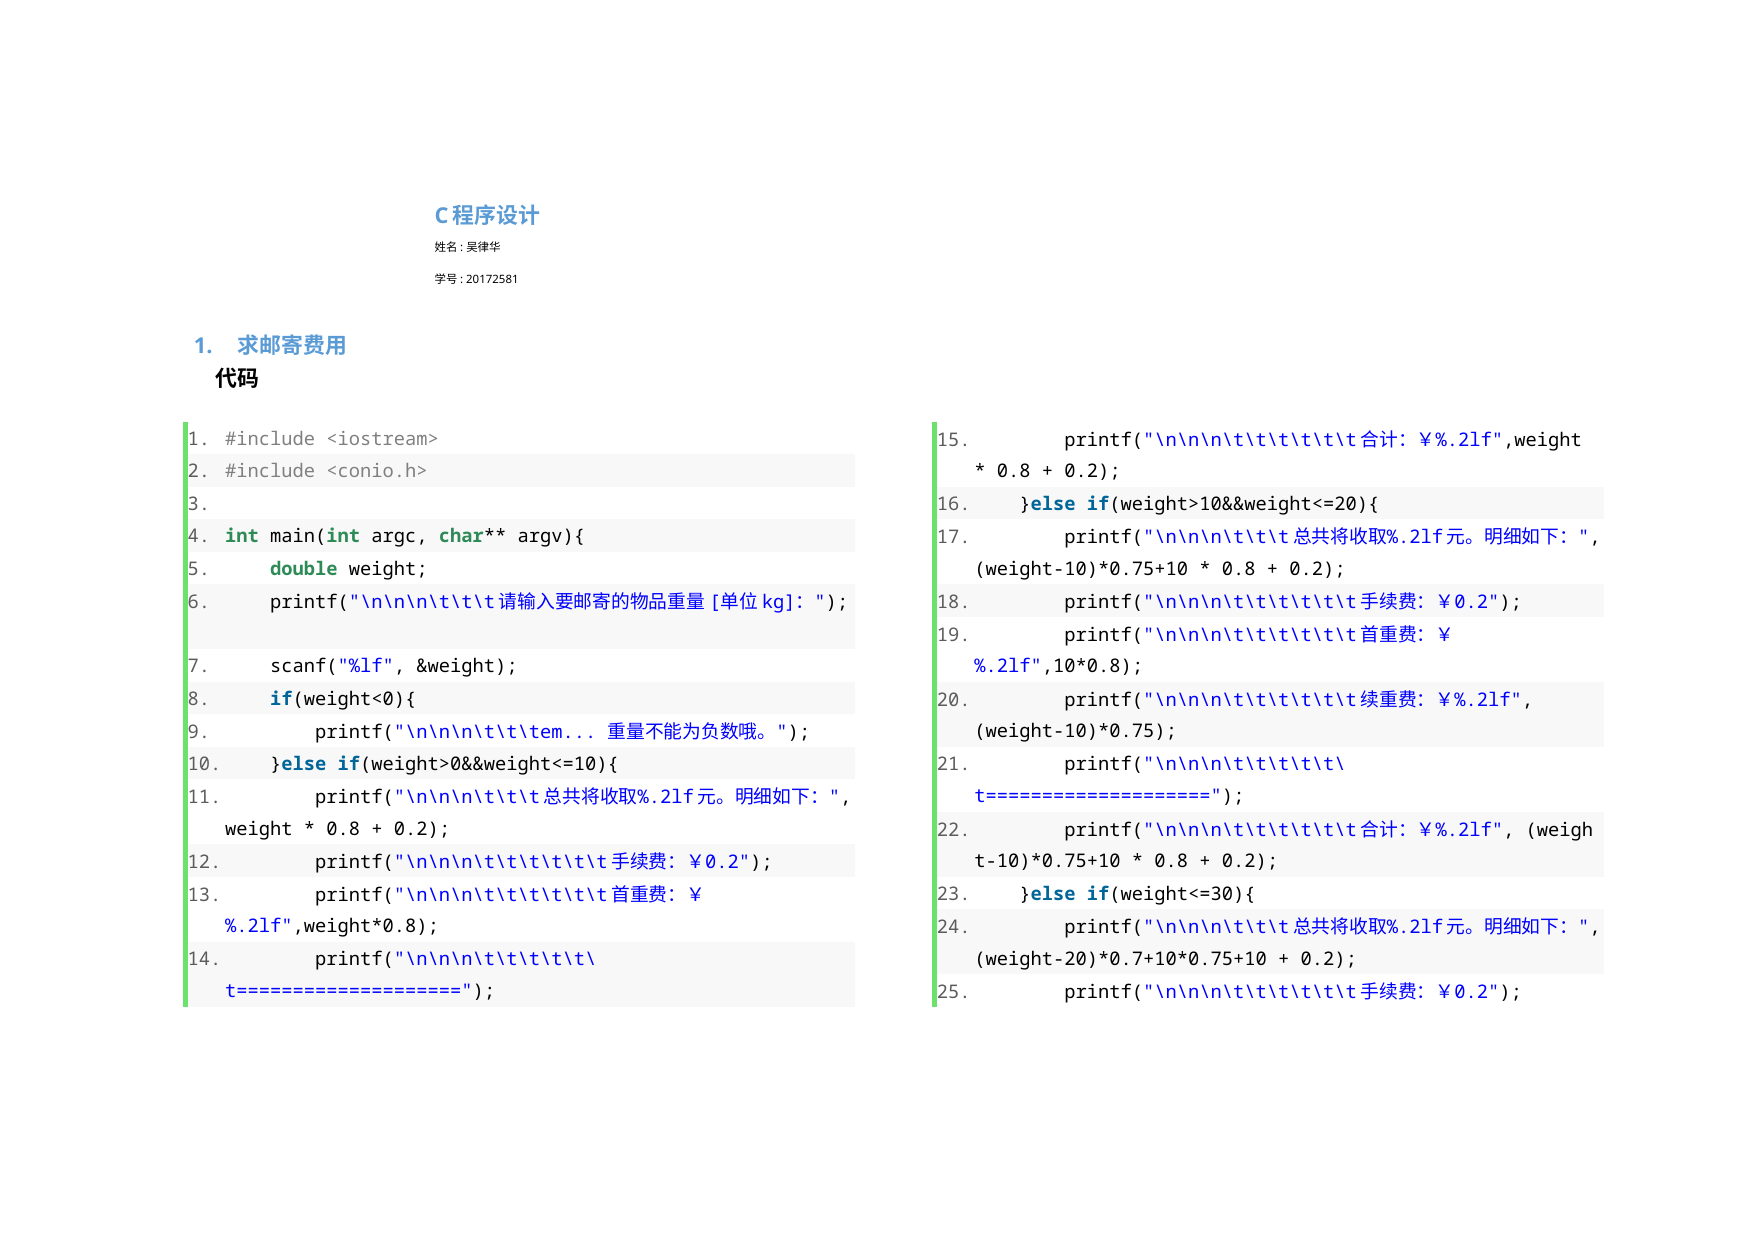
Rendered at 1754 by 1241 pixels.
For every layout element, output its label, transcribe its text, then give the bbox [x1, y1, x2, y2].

list printf("\n\n\n\t\t\t\t\t\t首重费：￥%.2lf",weight*0.8); [188, 877, 855, 942]
list printf("\n\n\n\t\t\t\t\t\t手续费：￥0.2"); [188, 844, 855, 877]
list printf("\n\n\n\t\t\t\t\t\t手续费：￥0.2"); [937, 584, 1604, 617]
list printf("\n\n\n\t\t\t\t\t\t手续费：￥0.2"); [937, 974, 1604, 1007]
list }else if(weight>0&&weight<=10){ [188, 747, 855, 779]
text 姓名 : 吴律华 [434, 230, 1604, 263]
list printf("\n\n\n\t\t\t总共将收取%.2lf元。明细如下：", (weight-20)*0.7+10*0.75+10 + 0.2); [937, 909, 1604, 974]
list printf("\n\n\n\t\t\t\t\t\t合计：￥%.2lf", (weight-10)*0.75+10 * 0.8 + 0.2); [937, 812, 1604, 877]
list printf("\n\n\n\t\t\t\t\t\t合计：￥%.2lf",weight * 0.8 + 0.2); [937, 422, 1604, 487]
list if(weight<0){ [188, 682, 855, 714]
text 代码 [216, 360, 1604, 393]
list printf("\n\n\n\t\t\t总共将收取%.2lf元。明细如下：", weight * 0.8 + 0.2); [188, 779, 855, 844]
list }else if(weight<=30){ [937, 877, 1604, 909]
text 学号 : 20172581 [434, 263, 1604, 295]
list printf("\n\n\n\t\t\t\t\t\t续重费：￥%.2lf",(weight-10)*0.75); [937, 682, 1604, 747]
list scanf("%lf", &weight); [188, 649, 855, 682]
list #include <conio.h> [188, 454, 855, 487]
list int main(int argc, char** argv){ [188, 519, 855, 552]
list 求邮寄费用 [194, 328, 1604, 360]
list printf("\n\n\n\t\t\tem... 重量不能为负数哦。"); [188, 714, 855, 747]
list #include <iostream> [188, 422, 855, 454]
list printf("\n\n\n\t\t\t\t\t\t首重费：￥%.2lf",10*0.8); [937, 617, 1604, 682]
list printf("\n\n\n\t\t\t\t\t\t===================="); [188, 942, 855, 1007]
list printf("\n\n\n\t\t\t\t\t\t===================="); [937, 747, 1604, 812]
list printf("\n\n\n\t\t\t请输入要邮寄的物品重量 [单位kg]："); [188, 584, 855, 649]
list printf("\n\n\n\t\t\t总共将收取%.2lf元。明细如下：", (weight-10)*0.75+10 * 0.8 + 0.2); [937, 519, 1604, 584]
list double weight; [188, 552, 855, 584]
list }else if(weight>10&&weight<=20){ [937, 487, 1604, 519]
text C程序设计 [434, 198, 1604, 230]
